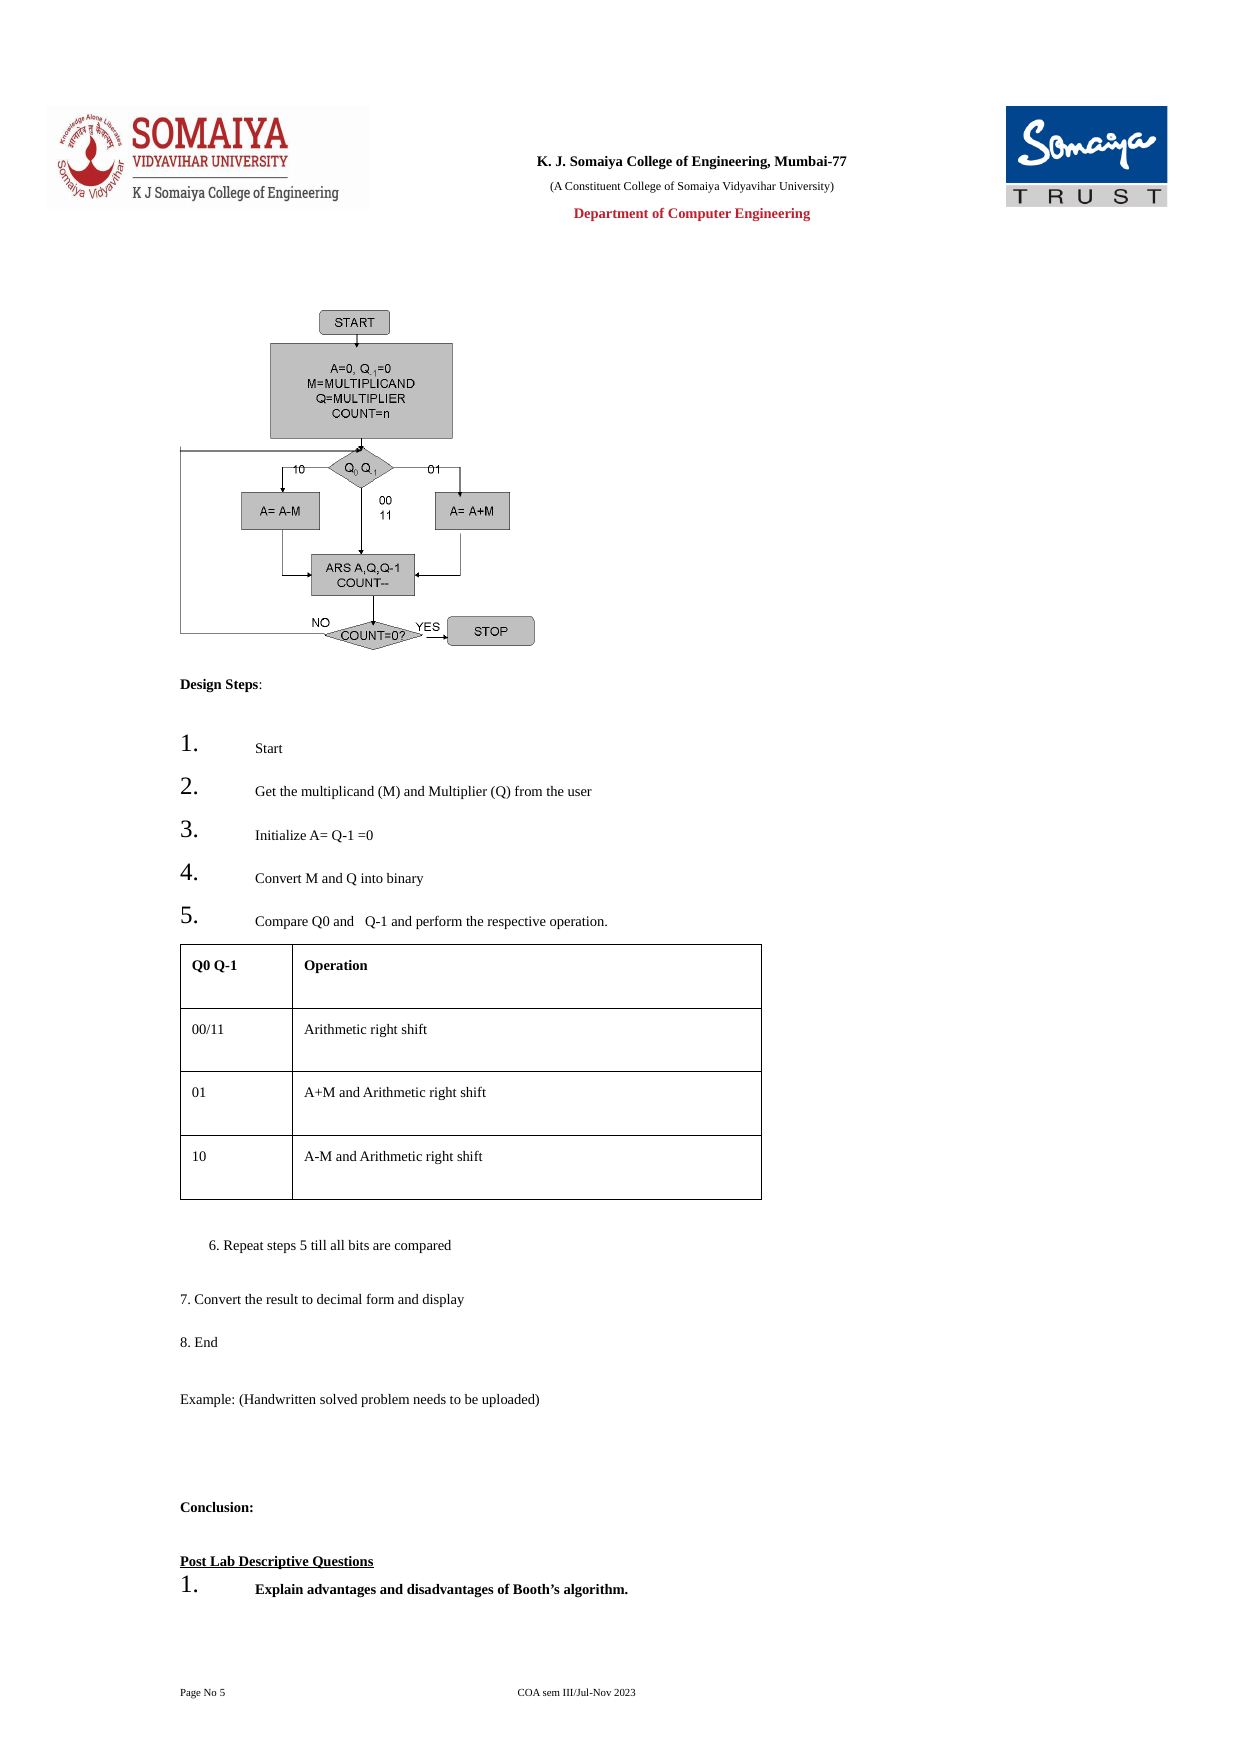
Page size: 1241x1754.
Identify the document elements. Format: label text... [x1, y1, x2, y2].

table_cell Arithmetic right shift [293, 1009, 761, 1071]
text Design Steps: [180, 664, 1060, 693]
table_header Operation [293, 945, 761, 1007]
text 6. Repeat steps 5 till all bits are compared [180, 1225, 1060, 1253]
table_cell 01 [181, 1072, 292, 1135]
list Convert M and Q into binary [180, 857, 1060, 886]
table_header Q0 Q-1 [181, 945, 292, 1007]
table_cell A-M and Arithmetic right shift [293, 1136, 761, 1199]
table_cell A+M and Arithmetic right shift [293, 1072, 761, 1135]
text 7. Convert the result to decimal form and display [180, 1278, 1060, 1307]
text Conclusion: [180, 1486, 1060, 1515]
text 8. End [180, 1322, 1060, 1350]
picture [1006, 106, 1168, 207]
table_cell 10 [181, 1136, 292, 1199]
list Compare Q0 and Q-1 and perform the respective operation. [180, 901, 1060, 929]
picture [179, 309, 539, 651]
list Initialize A= Q-1 =0 [180, 814, 1060, 843]
list Start [180, 728, 1060, 757]
text Example: (Handwritten solved problem needs to be uploaded) [180, 1379, 1060, 1407]
table_cell 00/11 [181, 1009, 292, 1071]
list Explain advantages and disadvantages of Booth’s algorithm. [180, 1569, 1060, 1598]
list Get the multiplicand (M) and Multiplier (Q) from the user [180, 771, 1060, 800]
text Post Lab Descriptive Questions [180, 1540, 1060, 1569]
picture [45, 106, 370, 209]
